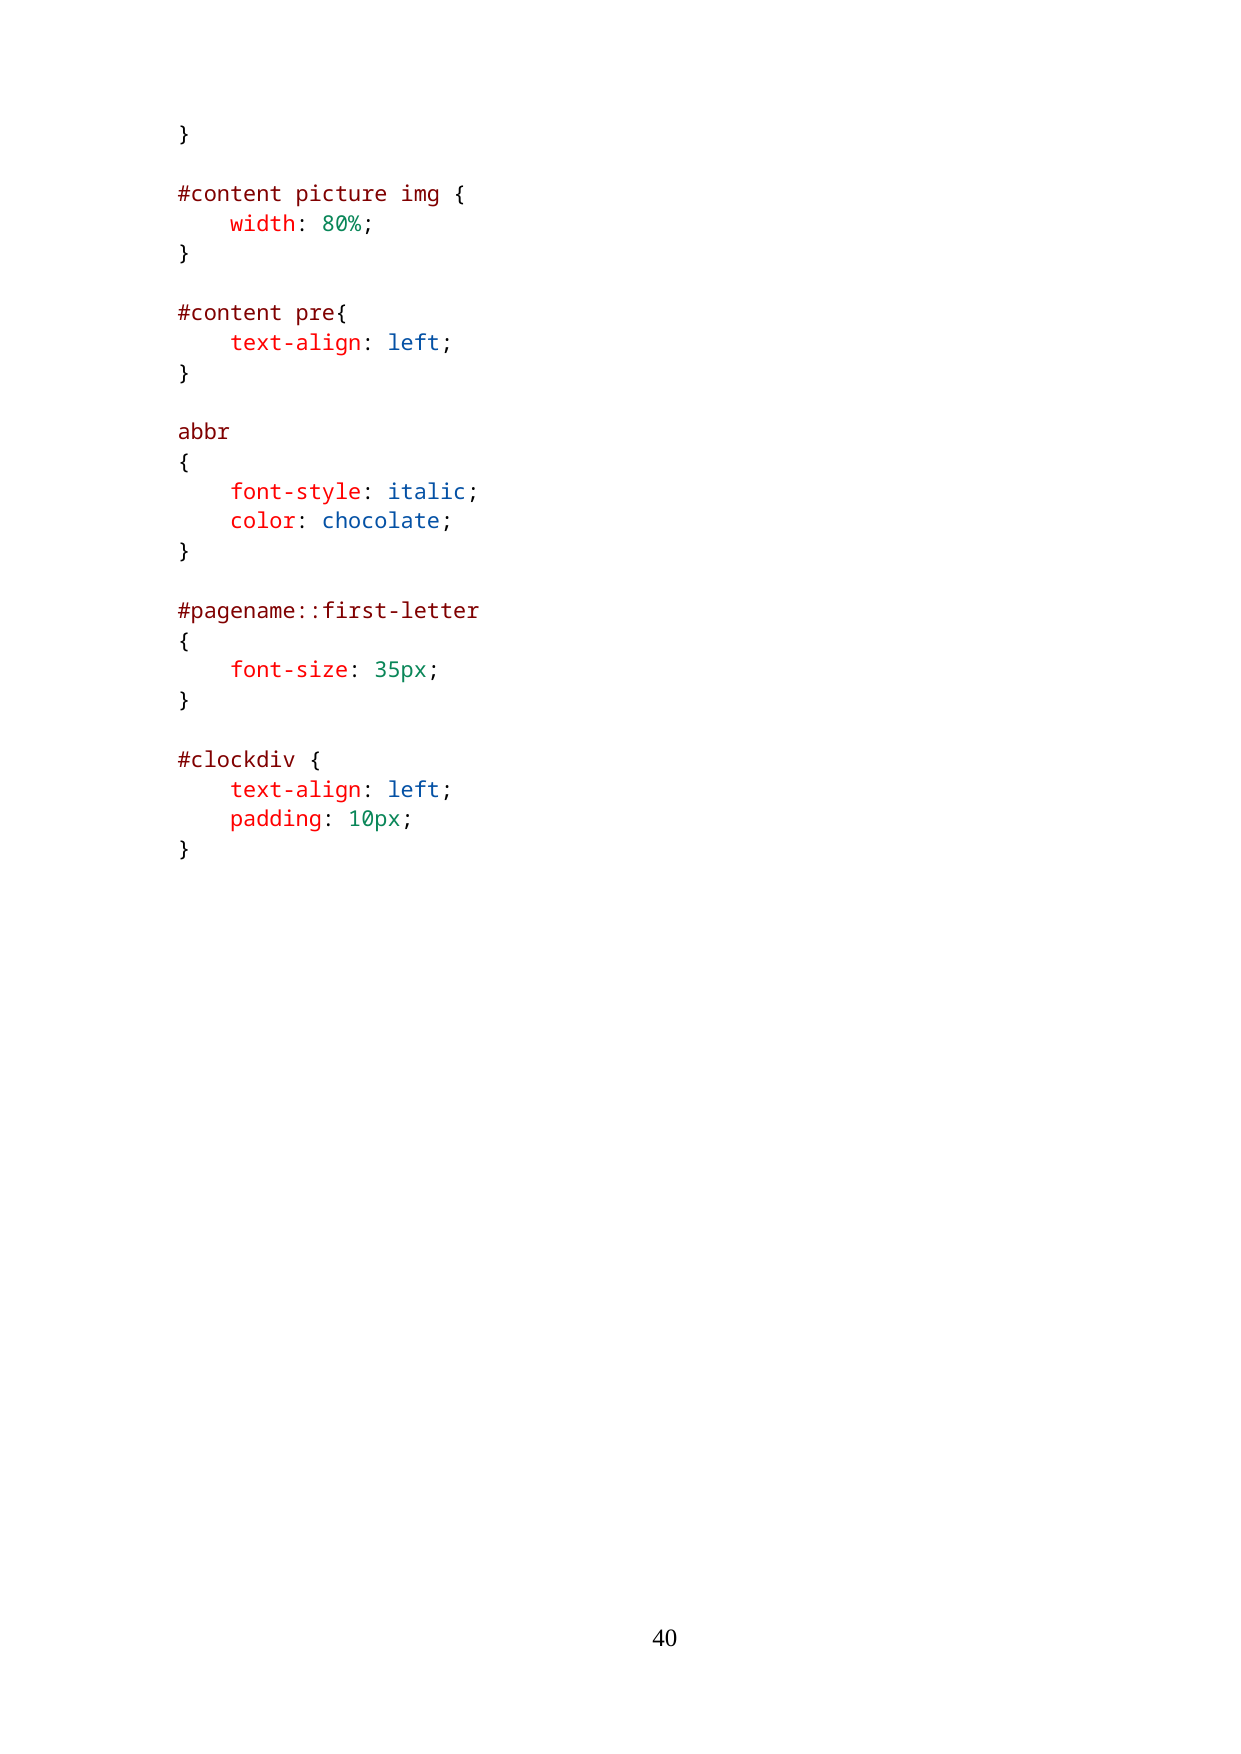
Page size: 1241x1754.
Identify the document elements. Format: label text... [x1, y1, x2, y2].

text } [177, 118, 1152, 148]
text #content picture img { [177, 178, 1152, 207]
text { [177, 624, 1152, 654]
text } [177, 684, 1152, 714]
text color: chocolate; [177, 505, 1152, 535]
text #pagename::first-letter [177, 595, 1152, 624]
text font-style: italic; [177, 476, 1152, 505]
text } [177, 237, 1152, 267]
text font-size: 35px; [177, 654, 1152, 684]
text text-align: left; [177, 773, 1152, 803]
text text-align: left; [177, 327, 1152, 356]
text #content pre{ [177, 297, 1152, 327]
text } [177, 356, 1152, 386]
text #clockdiv { [177, 744, 1152, 773]
text abbr [177, 416, 1152, 446]
text } [177, 833, 1152, 863]
text { [177, 446, 1152, 476]
text width: 80%; [177, 207, 1152, 237]
text } [177, 535, 1152, 565]
text padding: 10px; [177, 803, 1152, 833]
